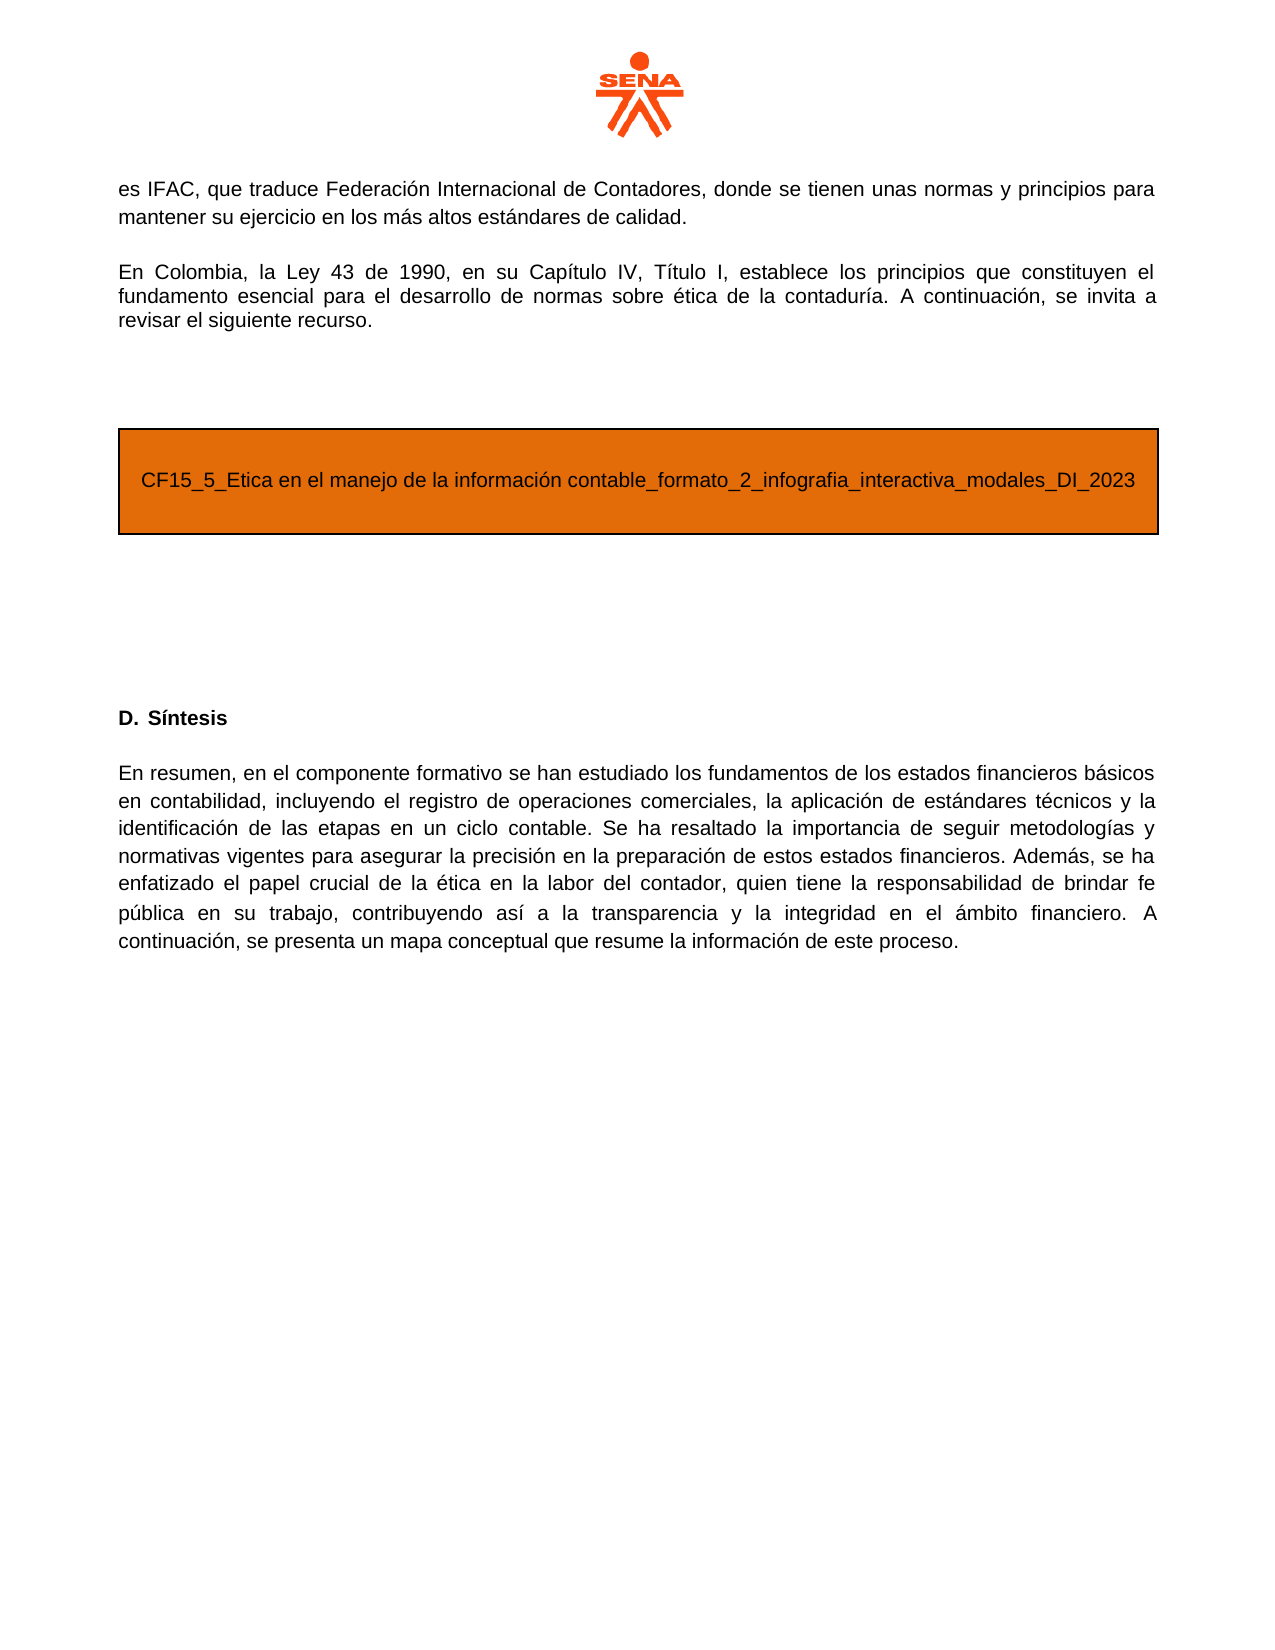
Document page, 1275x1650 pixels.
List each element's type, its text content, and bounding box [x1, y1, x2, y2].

table_header CF15_5_Etica en el manejo de la información contable_formato_2_infografia_interactiva_modales_DI_2023 [120, 430, 1157, 533]
text En Colombia, la Ley 43 de 1990, en su Capítulo IV, Título I, establece los principios que constituyen el fundamento esencial para el desarrollo de normas sobre ética de la contaduría. A continuación, se invita a revisar el siguiente recurso. [118, 260, 1157, 332]
list Síntesis [118, 706, 1157, 730]
picture [585, 48, 690, 142]
text En resumen, en el componente formativo se han estudiado los fundamentos de los estados financieros básicos en contabilidad, incluyendo el registro de operaciones comerciales, la aplicación de estándares técnicos y la identificación de las etapas en un ciclo contable. Se ha resaltado la importancia de seguir metodologías y normativas vigentes para asegurar la precisión en la preparación de estos estados financieros. Además, se ha enfatizado el papel crucial de la ética en la labor del contador, quien tiene la responsabilidad de brindar fe pública en su trabajo, contribuyendo así a la transparencia y la integridad en el ámbito financiero. A continuación, se presenta un mapa conceptual que resume la información de este proceso. [118, 761, 1157, 953]
